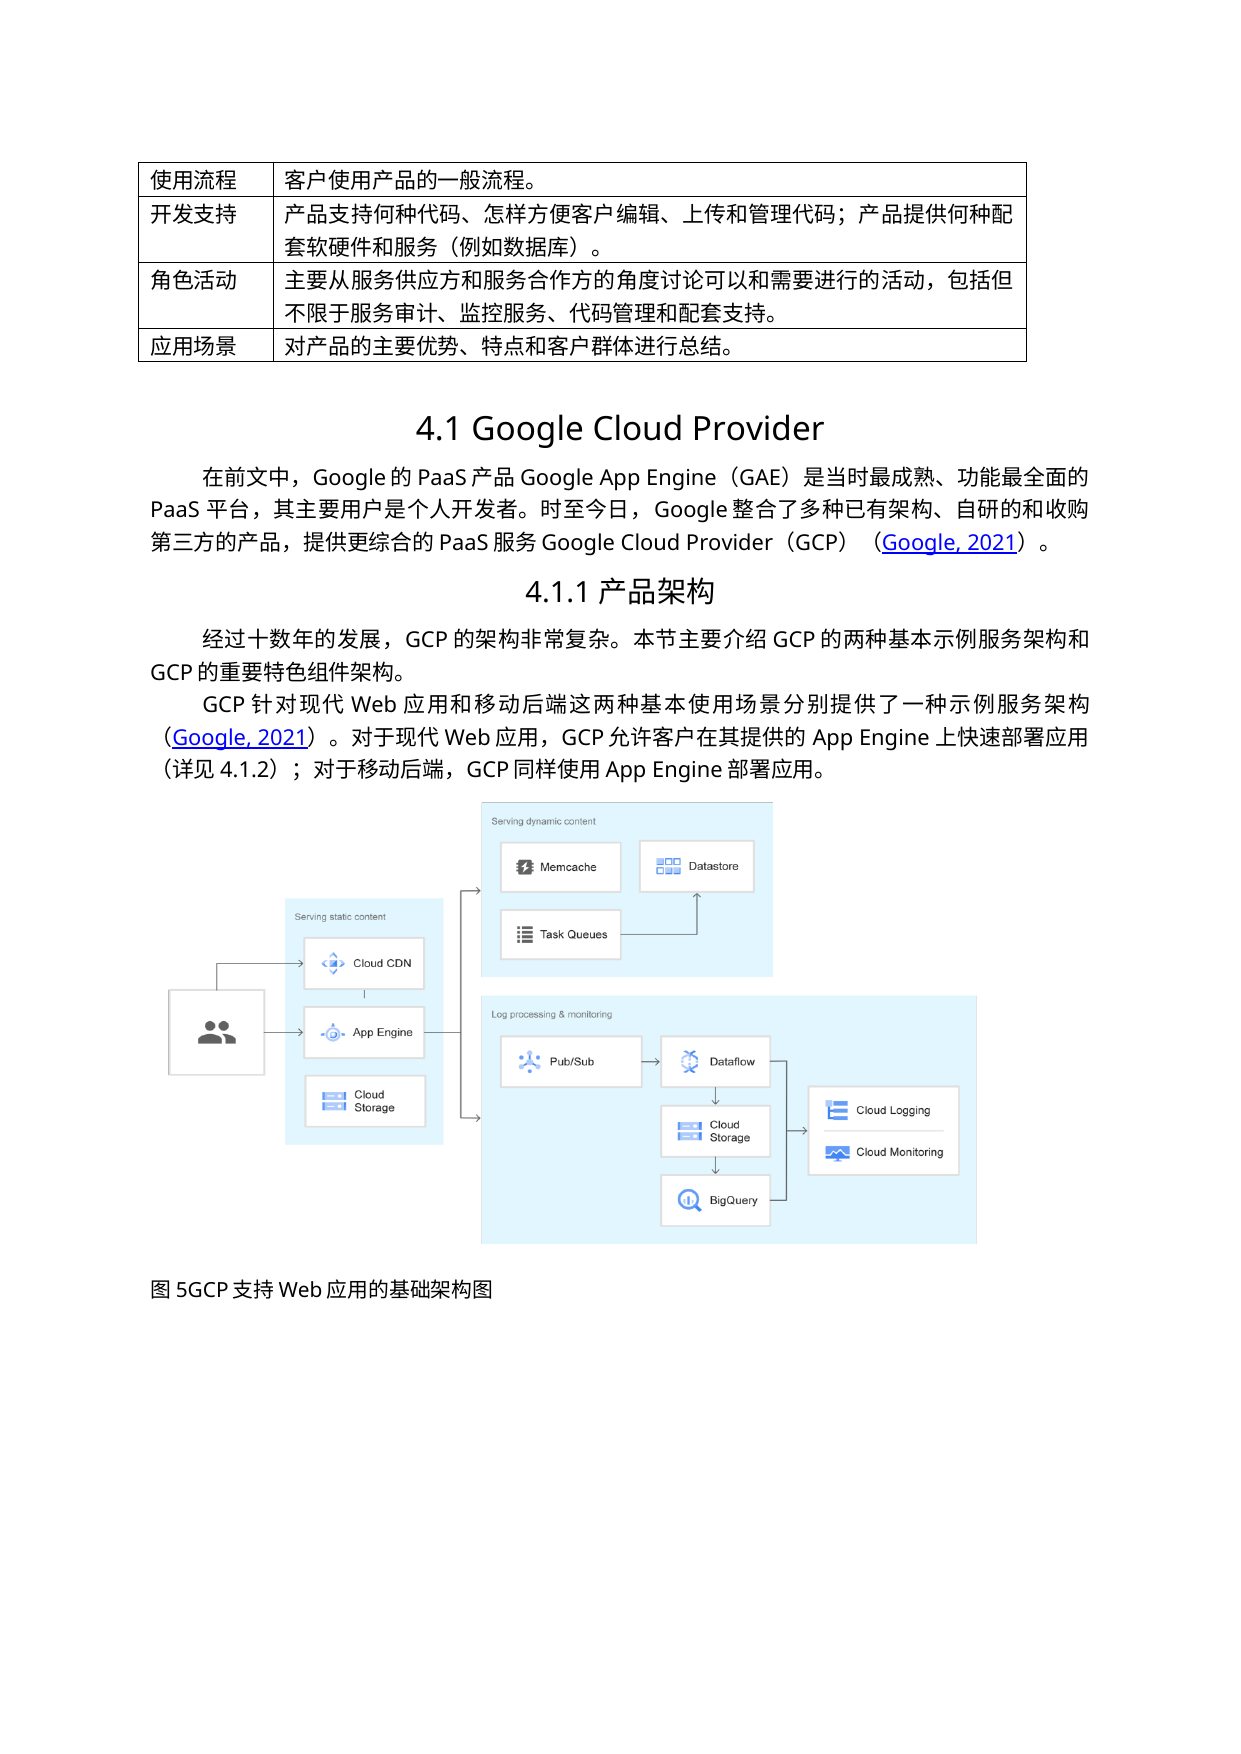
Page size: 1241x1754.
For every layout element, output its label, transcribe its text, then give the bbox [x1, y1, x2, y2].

text 经过十数年的发展，GCP的架构非常复杂。本节主要介绍GCP的两种基本示例服务架构和GCP的重要特色组件架构。 [150, 622, 1090, 687]
table_cell 客户使用产品的一般流程。 [274, 163, 1026, 196]
text 4.1.1 产品架构 [150, 557, 1090, 622]
text 图 5GCP支持Web应用的基础架构图 [150, 1272, 1090, 1305]
table_cell 对产品的主要优势、特点和客户群体进行总结。 [274, 329, 1026, 361]
text GCP针对现代Web应用和移动后端这两种基本使用场景分别提供了一种示例服务架构（Google, 2021）。对于现代Web应用，GCP允许客户在其提供的 App Engine 上快速部署应用（详见4.1.2）；对于移动后端，GCP同样使用App Engine部署应用。 [150, 687, 1090, 785]
table_cell 应用场景 [139, 329, 273, 361]
text 4.1 Google Cloud Provider [150, 395, 1090, 460]
table_cell 使用流程 [139, 163, 273, 196]
table_cell 开发支持 [139, 197, 273, 262]
table_cell 角色活动 [139, 263, 273, 328]
table_cell 产品支持何种代码、怎样方便客户编辑、上传和管理代码；产品提供何种配套软硬件和服务（例如数据库）。 [274, 197, 1026, 262]
text 在前文中，Google的PaaS产品Google App Engine（GAE）是当时最成熟、功能最全面的 PaaS 平台，其主要用户是个人开发者。时至今日，Google整合了多种已有架构、自研的和收购第三方的产品，提供更综合的PaaS服务Google Cloud Provider（GCP）（Google, 2021）。 [150, 460, 1090, 557]
picture [150, 784, 995, 1262]
table_cell 主要从服务供应方和服务合作方的角度讨论可以和需要进行的活动，包括但不限于服务审计、监控服务、代码管理和配套支持。 [274, 263, 1026, 328]
